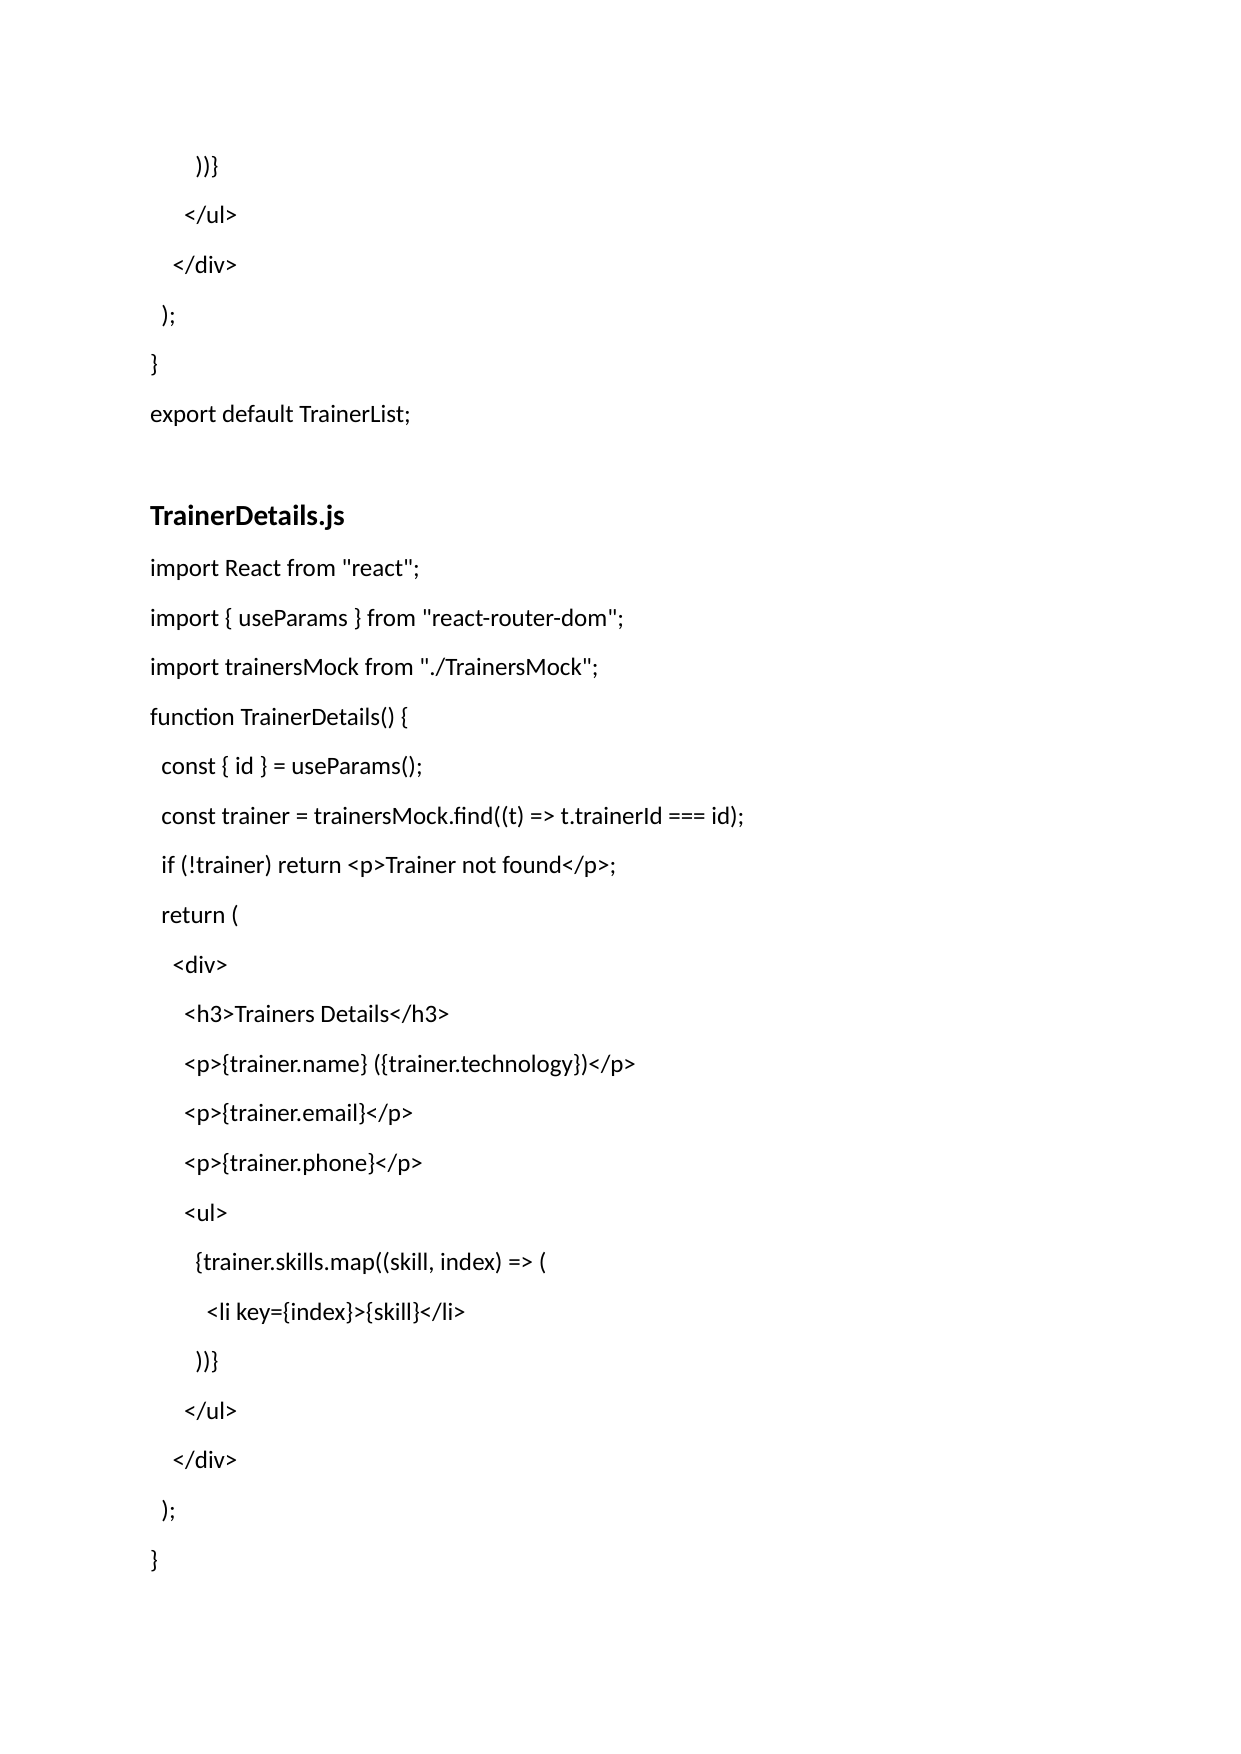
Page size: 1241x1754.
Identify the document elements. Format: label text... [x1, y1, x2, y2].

text </div> [150, 1445, 1090, 1475]
text ))} [150, 1346, 1090, 1376]
text function TrainerDetails() { [150, 701, 1090, 731]
text <ul> [150, 1197, 1090, 1227]
text <li key={index}>{skill}</li> [150, 1296, 1090, 1326]
text import trainersMock from "./TrainersMock"; [150, 651, 1090, 682]
text </ul> [150, 1395, 1090, 1426]
text <h3>Trainers Details</h3> [150, 998, 1090, 1029]
text {trainer.skills.map((skill, index) => ( [150, 1246, 1090, 1277]
text <p>{trainer.email}</p> [150, 1098, 1090, 1128]
text ); [150, 299, 1090, 329]
text ); [150, 1494, 1090, 1525]
text } [150, 348, 1090, 379]
text <p>{trainer.phone}</p> [150, 1147, 1090, 1178]
text const { id } = useParams(); [150, 751, 1090, 781]
text <p>{trainer.name} ({trainer.technology})</p> [150, 1048, 1090, 1078]
text <div> [150, 949, 1090, 979]
text export default TrainerList; [150, 398, 1090, 428]
text TrainerDetails.js [150, 497, 1090, 533]
text import React from "react"; [150, 552, 1090, 583]
text </div> [150, 249, 1090, 280]
text if (!trainer) return <p>Trainer not found</p>; [150, 850, 1090, 880]
text </ul> [150, 199, 1090, 230]
text ))} [150, 150, 1090, 181]
text const trainer = trainersMock.find((t) => t.trainerId === id); [150, 800, 1090, 831]
text import { useParams } from "react-router-dom"; [150, 602, 1090, 632]
text } [150, 1544, 1090, 1574]
text return ( [150, 899, 1090, 930]
